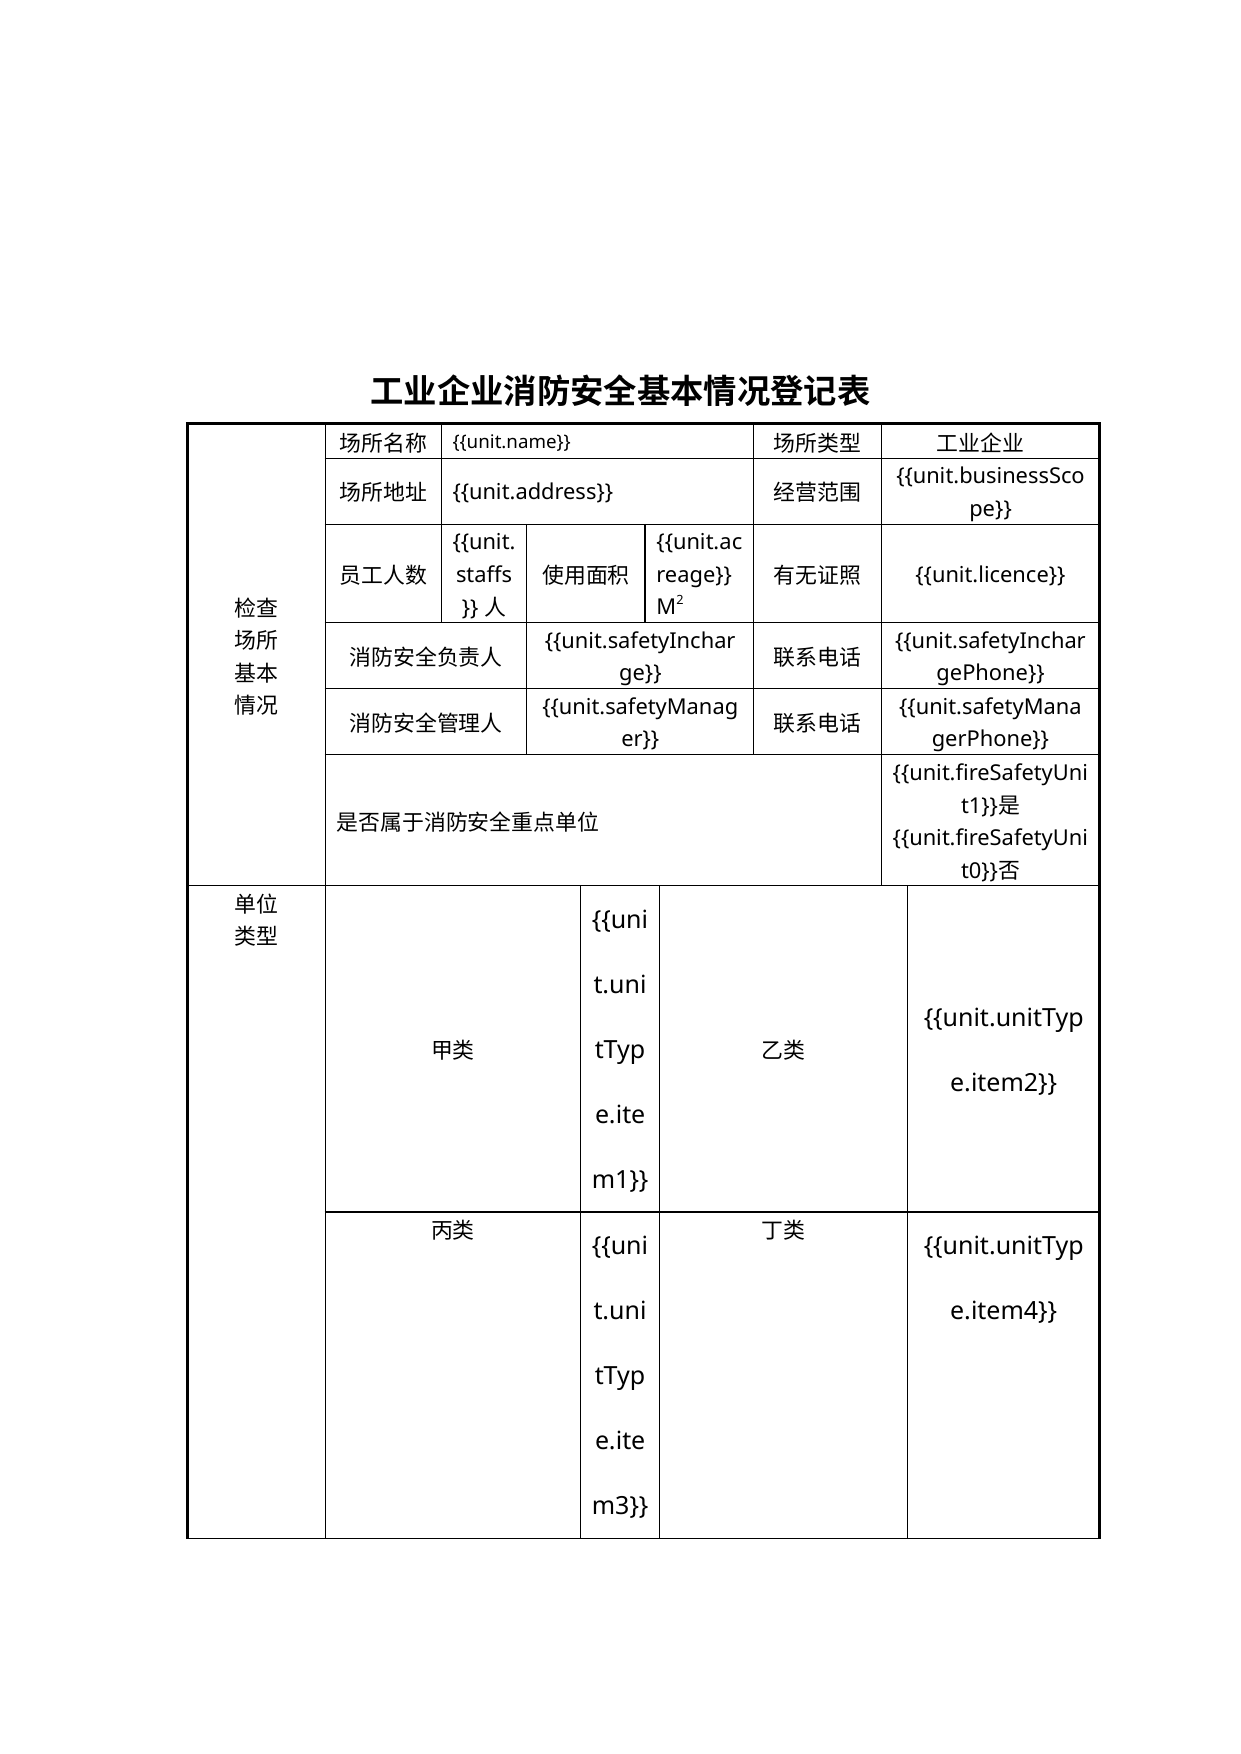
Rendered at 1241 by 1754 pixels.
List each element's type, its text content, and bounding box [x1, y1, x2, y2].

table_cell 联系电话 [754, 689, 881, 754]
table_cell {{unit.safetyManager}} [527, 689, 753, 754]
table_cell 联系电话 [754, 623, 881, 688]
table_cell {{unit.acreage}} M2 [646, 525, 753, 622]
table_cell {{unit.unitType.item3}} [581, 1213, 659, 1537]
table_cell {{unit.safetyIncharge}} [527, 623, 753, 688]
text 工业企业消防安全基本情况登记表 [187, 357, 1053, 422]
table_cell {{unit.safetyInchargePhone}} [882, 623, 1098, 688]
table_cell 乙类 [660, 886, 907, 1211]
table_cell {{unit.licence}} [882, 525, 1098, 622]
table_header 检查 场所 基本 情况 [189, 425, 325, 885]
table_cell {{unit.unitType.item4}} [908, 1213, 1098, 1537]
table_cell 丁类 [660, 1213, 907, 1537]
table_cell 员工人数 [326, 525, 441, 622]
table_cell {{unit.fireSafetyUnit1}}是 {{unit.fireSafetyUnit0}}否 [882, 755, 1098, 885]
table_header 场所名称 [326, 425, 441, 458]
table_cell {{unit.address}} [442, 459, 753, 524]
table_header {{unit.name}} [442, 425, 753, 458]
table_cell 是否属于消防安全重点单位 [326, 755, 881, 885]
table_cell 消防安全管理人 [326, 689, 526, 754]
table_cell {{unit.unitType.item1}} [581, 886, 659, 1211]
table_cell {{unit.unitType.item2}} [908, 886, 1098, 1211]
table_cell 丙类 [326, 1213, 580, 1537]
table_cell 有无证照 [754, 525, 881, 622]
table_cell 场所地址 [326, 459, 441, 524]
table_header 工业企业 [882, 425, 1098, 458]
table_header 场所类型 [754, 425, 881, 458]
table_cell {{unit.safetyManagerPhone}} [882, 689, 1098, 754]
table_cell {{unit.businessScope}} [882, 459, 1098, 524]
table_cell 消防安全负责人 [326, 623, 526, 688]
table_cell 单位 类型 [189, 886, 325, 1537]
table_cell 使用面积 [527, 525, 644, 622]
table_cell 经营范围 [754, 459, 881, 524]
table_cell 甲类 [326, 886, 580, 1211]
table_cell {{unit.staffs}} 人 [442, 525, 526, 622]
